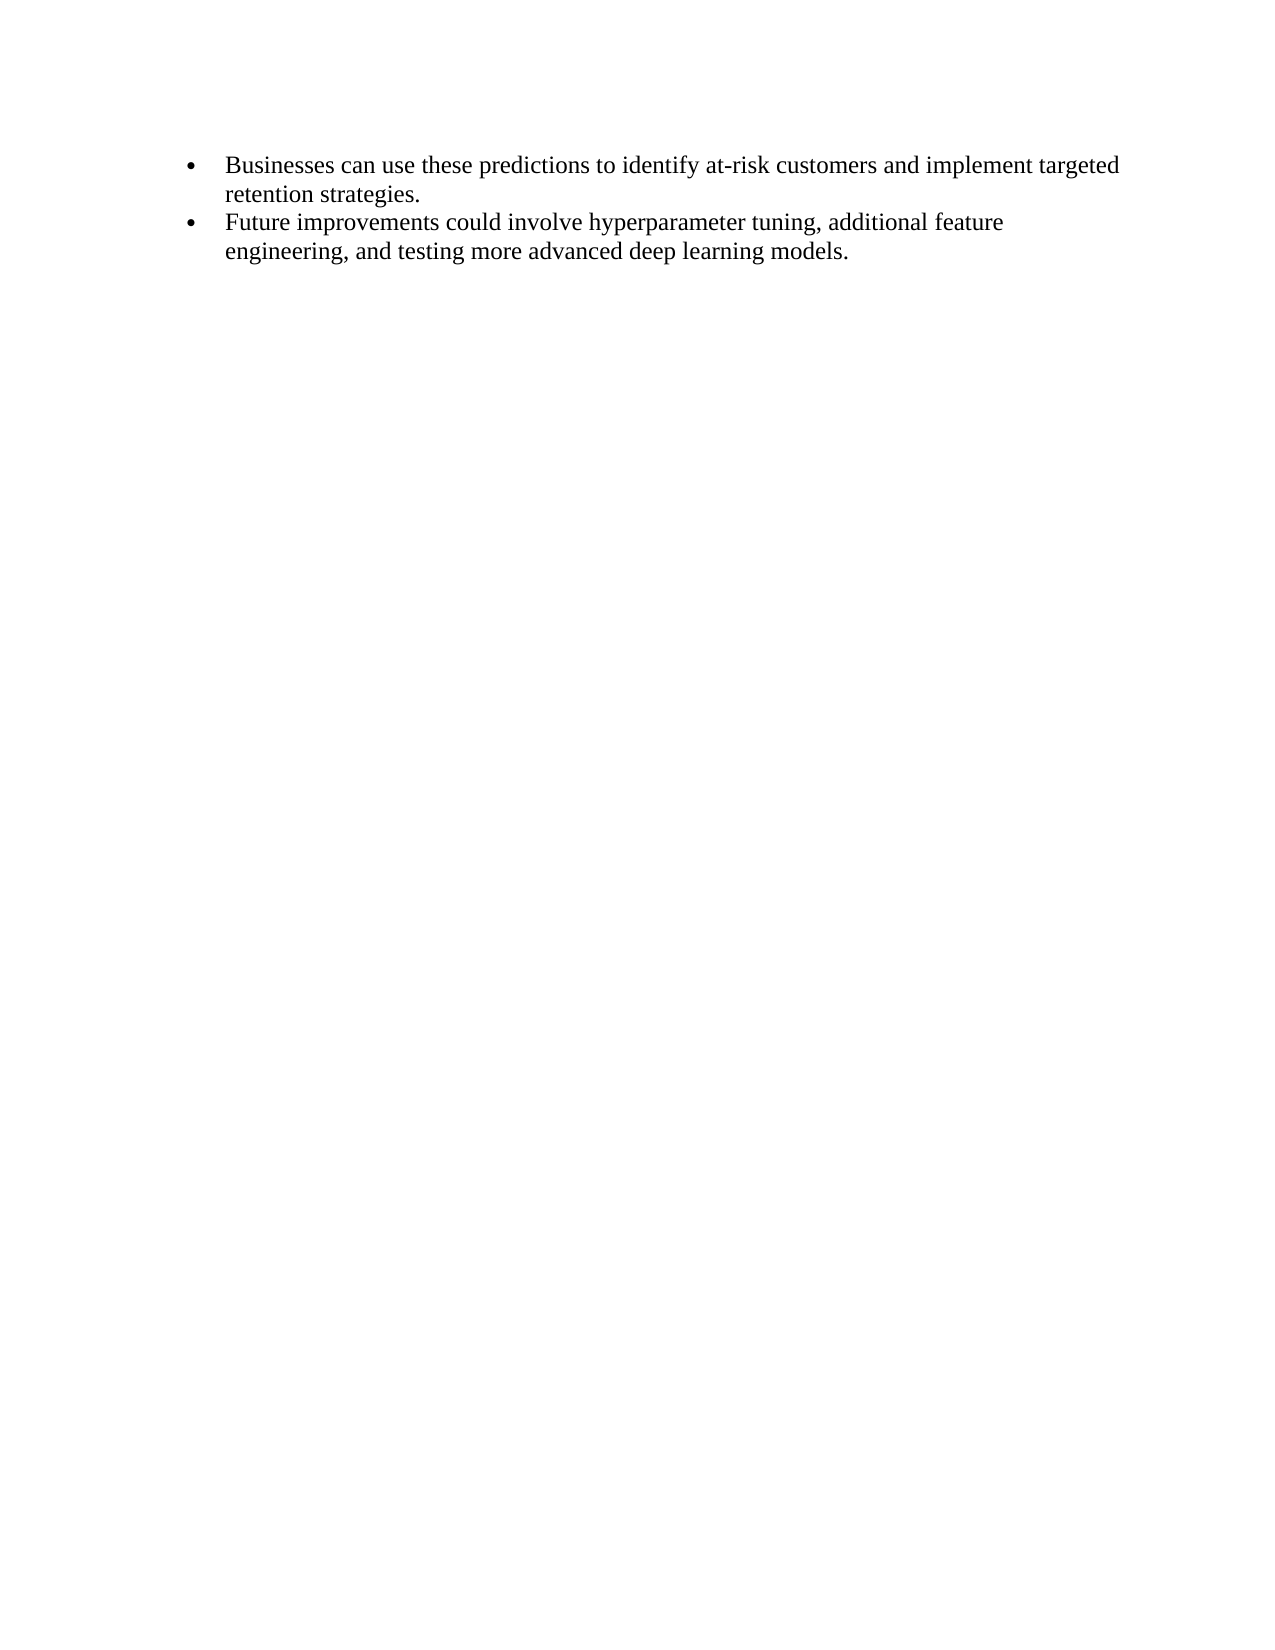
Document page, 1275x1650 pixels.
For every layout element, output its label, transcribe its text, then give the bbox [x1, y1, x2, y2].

list Businesses can use these predictions to identify at-risk customers and implement targeted retention strategies. [187, 150, 1125, 207]
list Future improvements could involve hyperparameter tuning, additional feature engineering, and testing more advanced deep learning models. [187, 207, 1125, 265]
